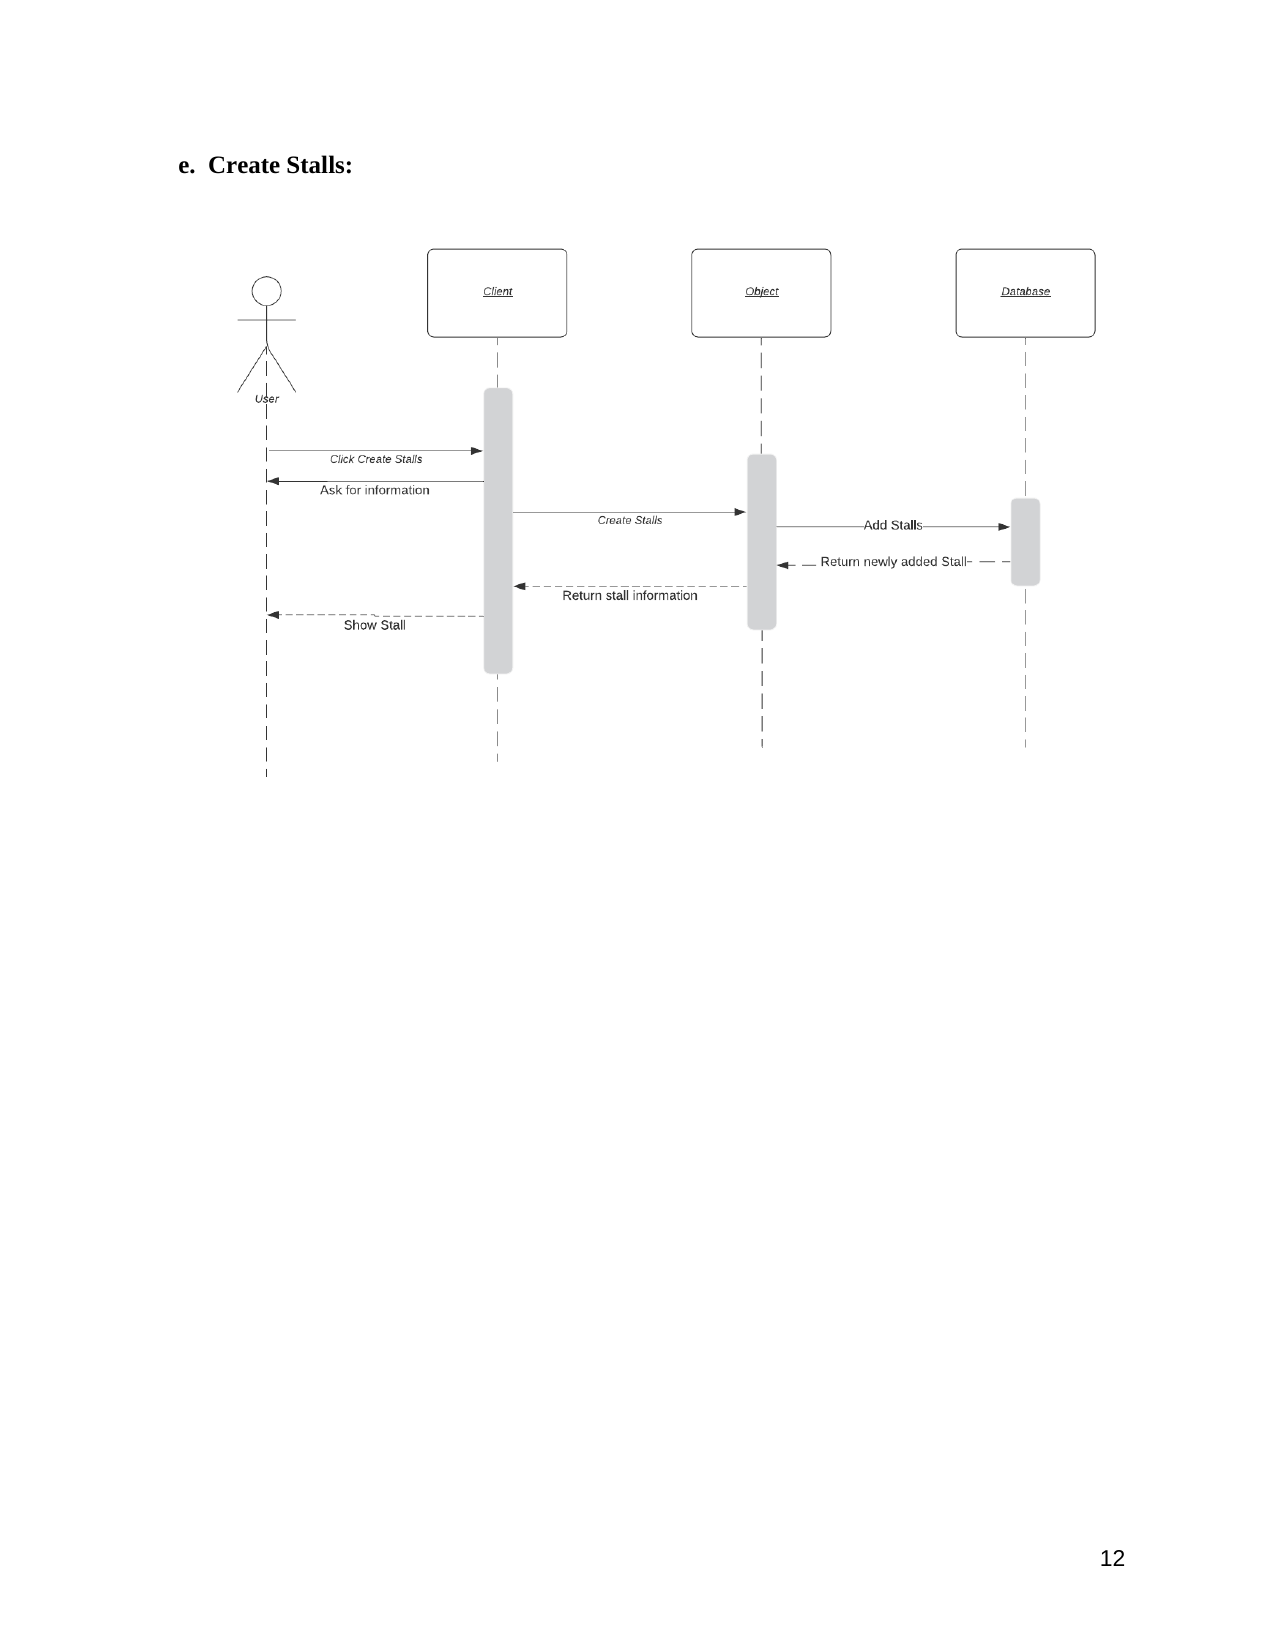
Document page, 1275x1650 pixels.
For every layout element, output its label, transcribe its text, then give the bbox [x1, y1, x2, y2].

text e. Create Stalls: [178, 150, 1125, 179]
picture [178, 208, 1154, 808]
